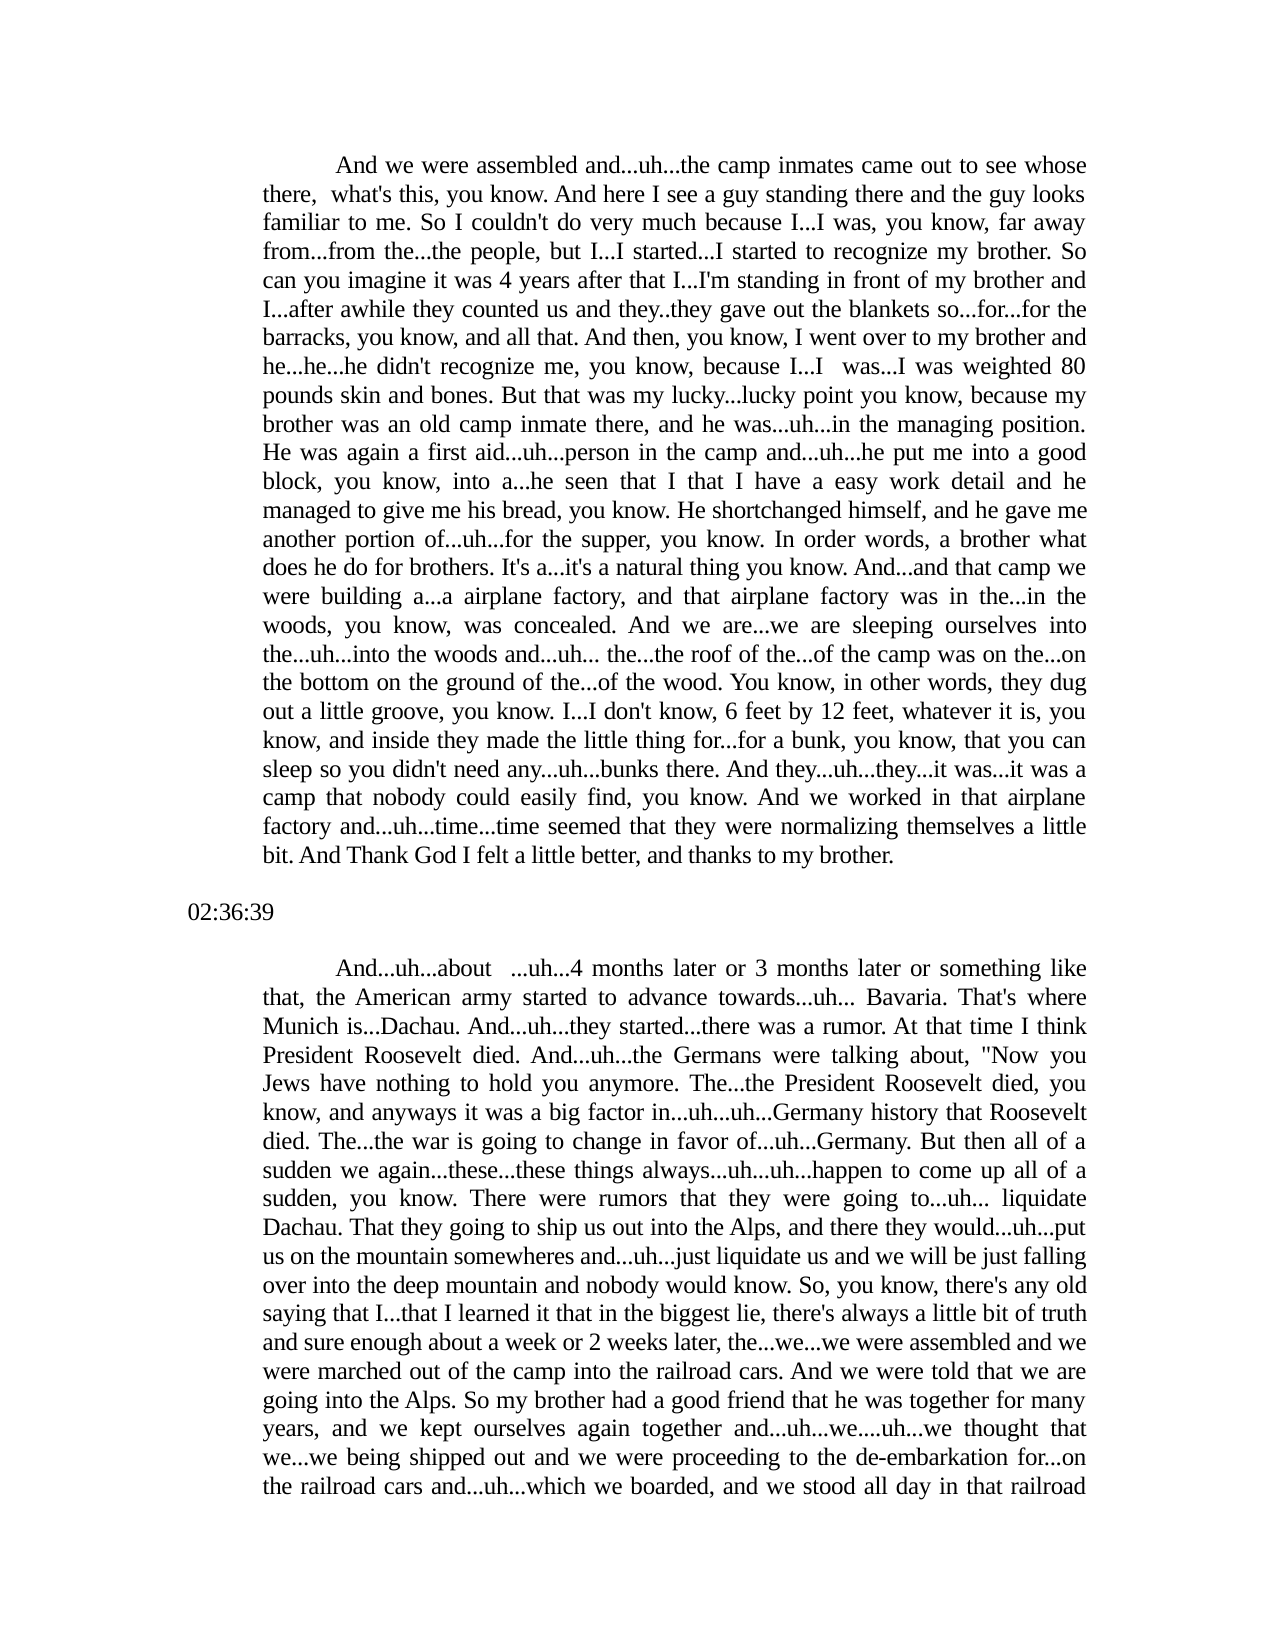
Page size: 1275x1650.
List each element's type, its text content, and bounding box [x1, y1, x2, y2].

text And we were assembled and...uh...the camp inmates came out to see whose there, what's this, you know. And here I see a guy standing there and the guy looks familiar to me. So I couldn't do very much because I...I was, you know, far away from...from the...the people, but I...I started...I started to recognize my brother. So can you imagine it was 4 years after that I...I'm standing in front of my brother and I...after awhile they counted us and they..they gave out the blankets so...for...for the barracks, you know, and all that. And then, you know, I went over to my brother and he...he...he didn't recognize me, you know, because I...I was...I was weighted 80 pounds skin and bones. But that was my lucky...lucky point you know, because my brother was an old camp inmate there, and he was...uh...in the managing position. He was again a first aid...uh...person in the camp and...uh...he put me into a good block, you know, into a...he seen that I that I have a easy work detail and he managed to give me his bread, you know. He shortchanged himself, and he gave me another portion of...uh...for the supper, you know. In order words, a brother what does he do for brothers. It's a...it's a natural thing you know. And...and that camp we were building a...a airplane factory, and that airplane factory was in the...in the woods, you know, was concealed. And we are...we are sleeping ourselves into the...uh...into the woods and...uh... the...the roof of the...of the camp was on the...on the bottom on the ground of the...of the wood. You know, in other words, they dug out a little groove, you know. I...I don't know, 6 feet by 12 feet, whatever it is, you know, and inside they made the little thing for...for a bunk, you know, that you can sleep so you didn't need any...uh...bunks there. And they...uh...they...it was...it was a camp that nobody could easily find, you know. And we worked in that airplane factory and...uh...time...time seemed that they were normalizing themselves a little bit. And Thank God I felt a little better, and thanks to my brother. [262, 380, 1087, 1099]
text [262, 1185, 1087, 1472]
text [262, 150, 1087, 294]
text 02:36:39 [187, 1127, 1087, 1156]
text 02:33:01 [187, 322, 1087, 351]
